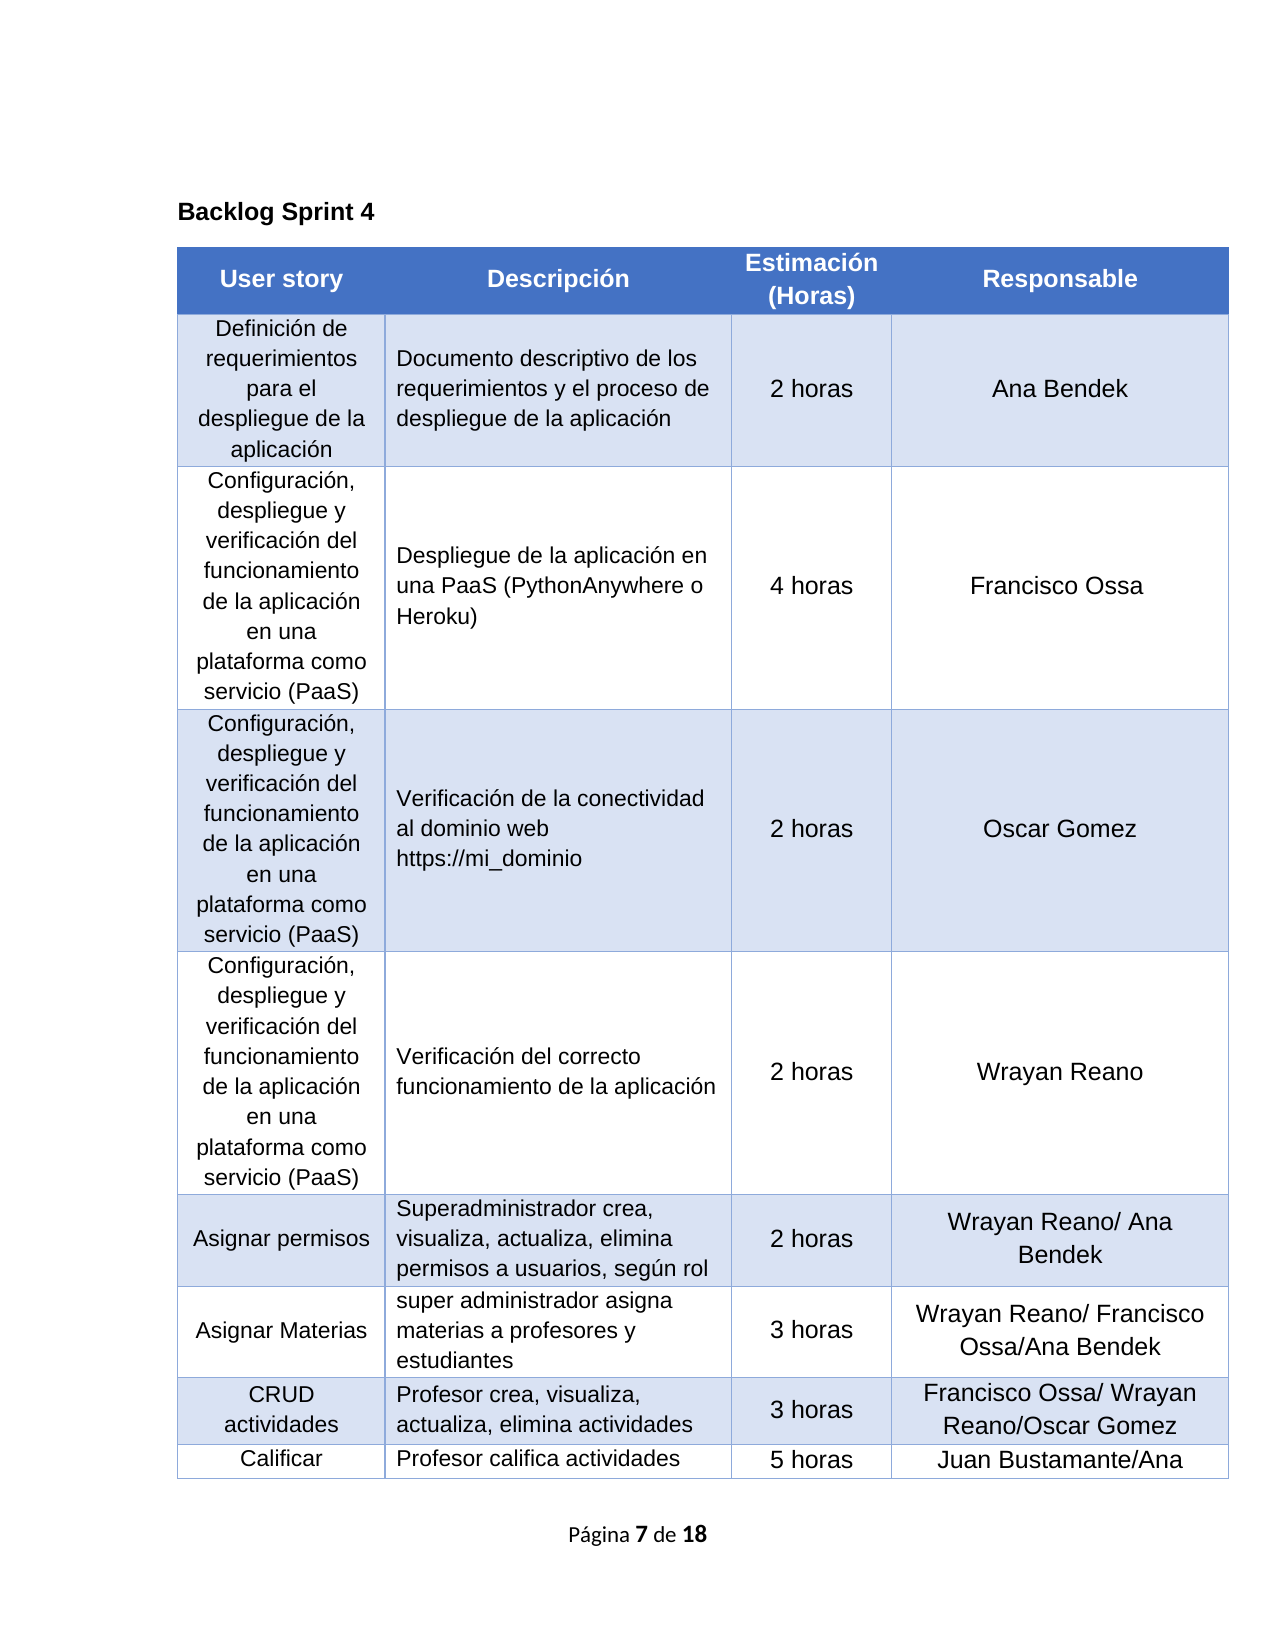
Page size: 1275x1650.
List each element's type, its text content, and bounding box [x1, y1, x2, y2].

table_header Descripción [386, 248, 731, 314]
table_cell Verificación de la conectividad al dominio web https://mi_dominio [386, 710, 731, 951]
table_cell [178, 1445, 384, 1477]
table_cell 2 horas [732, 710, 891, 951]
table_cell 3 horas [732, 1378, 891, 1444]
table_cell super administrador asigna materias a profesores y estudiantes [386, 1287, 731, 1377]
table_cell Wrayan Reano/ Ana Bendek [892, 1195, 1228, 1286]
table_cell CRUD actividades [178, 1378, 384, 1444]
table_cell Wrayan Reano [892, 952, 1228, 1194]
table_cell Configuración, despliegue y verificación del funcionamiento de la aplicación en una plataforma como servicio (PaaS) [178, 467, 384, 708]
table_cell Francisco Ossa [892, 467, 1228, 708]
table_cell Asignar Materias [178, 1287, 384, 1377]
table_cell Ana Bendek [892, 315, 1228, 466]
table_cell Configuración, despliegue y verificación del funcionamiento de la aplicación en una plataforma como servicio (PaaS) [178, 710, 384, 951]
table_cell Asignar permisos [178, 1195, 384, 1286]
table_header Estimación (Horas) [732, 248, 891, 314]
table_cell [386, 1445, 731, 1477]
table_cell Superadministrador crea, visualiza, actualiza, elimina permisos a usuarios, según rol [386, 1195, 731, 1286]
table_cell 2 horas [732, 315, 891, 466]
table_cell Profesor crea, visualiza, actualiza, elimina actividades [386, 1378, 731, 1444]
table_cell 5 horas [732, 1445, 891, 1477]
text Backlog Sprint 4 [177, 197, 1098, 226]
table_cell Oscar Gomez [892, 710, 1228, 951]
table_cell Despliegue de la aplicación en una PaaS (PythonAnywhere o Heroku) [386, 467, 731, 708]
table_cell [892, 1378, 1228, 1444]
table_cell 4 horas [732, 467, 891, 708]
table_cell 2 horas [732, 952, 891, 1194]
table_cell Documento descriptivo de los requerimientos y el proceso de despliegue de la aplicación [386, 315, 731, 466]
table_cell Verificación del correcto funcionamiento de la aplicación [386, 952, 731, 1194]
table_cell 2 horas [732, 1195, 891, 1286]
table_cell 3 horas [732, 1287, 891, 1377]
table_cell Definición de requerimientos para el despliegue de la aplicación [178, 315, 384, 466]
table_header User story [178, 248, 384, 314]
table_header Responsable [892, 248, 1228, 314]
table_cell Configuración, despliegue y verificación del funcionamiento de la aplicación en una plataforma como servicio (PaaS) [178, 952, 384, 1194]
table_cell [892, 1445, 1228, 1477]
table_cell Wrayan Reano/ Francisco Ossa/Ana Bendek [892, 1287, 1228, 1377]
